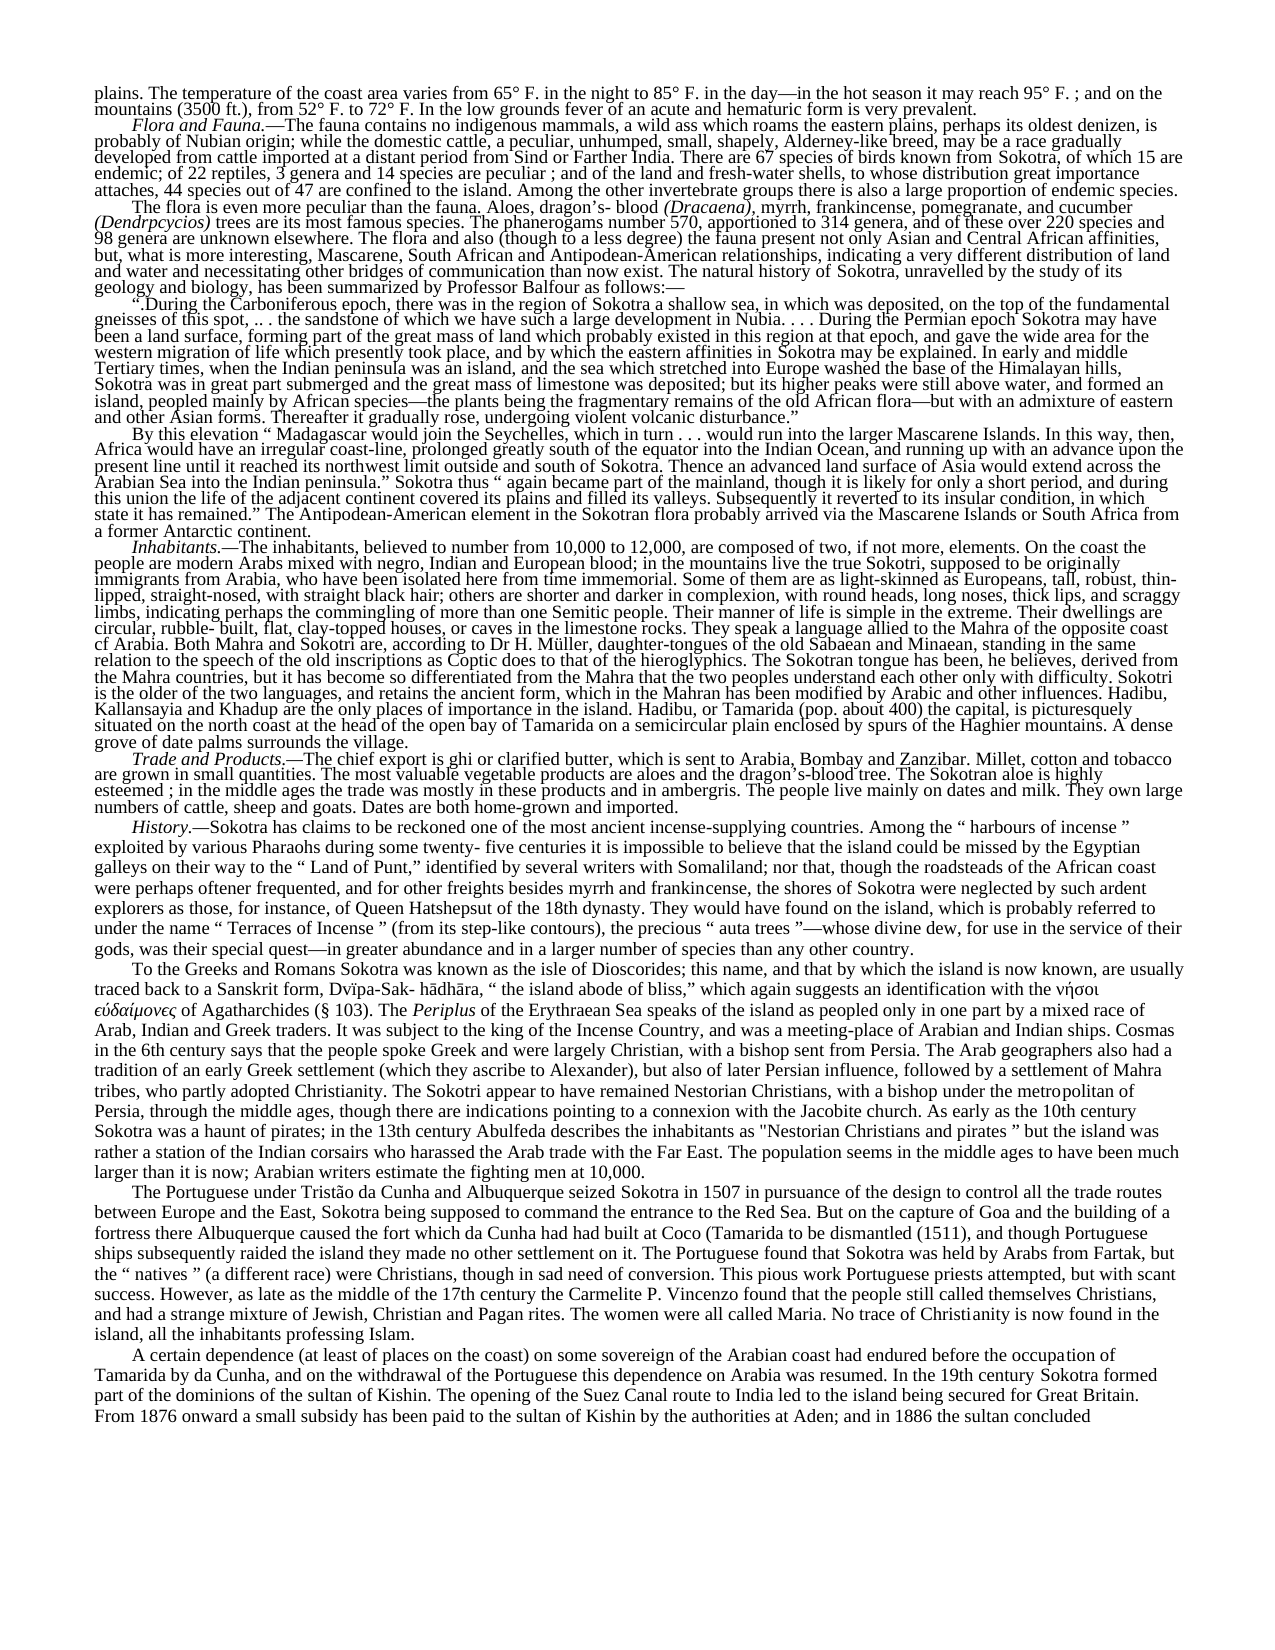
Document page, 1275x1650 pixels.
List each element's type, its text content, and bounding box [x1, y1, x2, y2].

text Inhabitants.—The inhabitants, believed to number from 10,000 to 12,000, are composed of two, if not more, elements. On the coast the people are modern Arabs mixed with negro, Indian and European blood; in the mountains live the true Sokotri, supposed to be originally immigrants from Arabia, who have been isolated here from time immemorial. Some of them are as light-skinned as Europeans, tall, robust, thin-lipped, straight-nosed, with straight black hair; others are shorter and darker in complexion, with round heads, long noses, thick lips, and scraggy limbs, indicating perhaps the commingling of more than one Semitic people. Their manner of life is simple in the extreme. Their dwellings are circular, rubble- built, flat, clay-topped houses, or caves in the limestone rocks. They speak a language allied to the Mahra of the opposite coast cf Arabia. Both Mahra and Sokotri are, according to Dr H. Müller, daughter-tongues of the old Sabaean and Minaean, standing in the same relation to the speech of the old inscriptions as Coptic does to that of the hieroglyphics. The Sokotran tongue has been, he believes, derived from the Mahra countries, but it has become so differentiated from the Mahra that the two peoples understand each other only with difficulty. Sokotri is the older of the two languages, and retains the ancient form, which in the Mahran has been modified by Arabic and other influences. Hadibu, Kallansayia and Khadup are the only places of importance in the island. Hadibu, or Tamarida (pop. about 400) the capital, is picturesquely situated on the north coast at the head of the open bay of Tamarida on a semicircular plain enclosed by spurs of the Haghier mountains. A dense grove of date palms surrounds the village. [94, 541, 1185, 752]
text Trade and Products.—The chief export is ghi or clarified butter, which is sent to Arabia, Bombay and Zanzibar. Millet, cotton and tobacco are grown in small quantities. The most valuable vegetable products are aloes and the dragon’s-blood tree. The Sokotran aloe is highly esteemed ; in the middle ages the trade was mostly in these products and in ambergris. The people live mainly on dates and milk. They own large numbers of cattle, sheep and goats. Dates are both home-grown and imported. [94, 752, 1185, 817]
text By this elevation “ Madagascar would join the Seychelles, which in turn . . . would run into the larger Mascarene Islands. In this way, then, Africa would have an irregular coast-line, prolonged greatly south of the equator into the Indian Ocean, and running up with an advance upon the present line until it reached its northwest limit outside and south of Sokotra. Thence an advanced land surface of Asia would extend across the Arabian Sea into the Indian peninsula.” Sokotra thus “ again became part of the mainland, though it is likely for only a short period, and during this union the life of the adjacent continent covered its plains and filled its valleys. Subsequently it reverted to its insular condition, in which state it has remained.” The Antipodean-American element in the Sokotran flora probably arrived via the Mascarene Islands or South Africa from a former Antarctic continent. [94, 427, 1185, 541]
text A certain dependence (at least of places on the coast) on some sovereign of the Arabian coast had endured before the occupation of Tamarida by da Cunha, and on the withdrawal of the Portuguese this dependence on Arabia was resumed. In the 19th century Sokotra formed part of the dominions of the sultan of Kishin. The opening of the Suez Canal route to India led to the island being secured for Great Britain. From 1876 onward a small subsidy has been paid to the sultan of Kishin by the authorities at Aden; and in 1886 the sultan concluded [94, 1345, 1185, 1426]
text The flora is even more peculiar than the fauna. Aloes, dragon’s- blood (Dracaena), myrrh, frankincense, pomegranate, and cucumber (Dendrpcycios) trees are its most famous species. The phanerogams number 570, apportioned to 314 genera, and of these over 220 species and 98 genera are unknown elsewhere. The flora and also (though to a less degree) the fauna present not only Asian and Central African affinities, but, what is more interesting, Mascarene, South African and Antipodean-American relationships, indicating a very different distribution of land and water and necessitating other bridges of communication than now exist. The natural history of Sokotra, unravelled by the study of its geology and biology, has been summarized by Professor Balfour as follows:— [94, 200, 1185, 297]
text Flora and Fauna.—The fauna contains no indigenous mammals, a wild ass which roams the eastern plains, perhaps its oldest denizen, is probably of Nubian origin; while the domestic cattle, a peculiar, unhumped, small, shapely, Alderney-like breed, may be a race gradually developed from cattle imported at a distant period from Sind or Farther India. There are 67 species of birds known from Sokotra, of which 15 are endemic; of 22 reptiles, 3 genera and 14 species are peculiar ; and of the land and fresh-water shells, to whose distribution great importance attaches, 44 species out of 47 are confined to the island. Among the other invertebrate groups there is also a large proportion of endemic species. [94, 119, 1185, 200]
text To the Greeks and Romans Sokotra was known as the isle of Dioscorides; this name, and that by which the island is now known, are usually traced back to a Sanskrit form, Dvïpa-Sak- hādhāra, “ the island abode of bliss,” which again suggests an identification with the νήσοι ϵύδαίμονϵς of Agatharchides (§ 103). The Periplus of the Erythraean Sea speaks of the island as peopled only in one part by a mixed race of Arab, Indian and Greek traders. It was subject to the king of the Incense Country, and was a meeting-place of Arabian and Indian ships. Cosmas in the 6th century says that the people spoke Greek and were largely Christian, with a bishop sent from Persia. The Arab geographers also had a tradition of an early Greek settlement (which they ascribe to Alexander), but also of later Persian influence, followed by a settlement of Mahra tribes, who partly adopted Christianity. The Sokotri appear to have remained Nestorian Christians, with a bishop under the metropolitan of Persia, through the middle ages, though there are indications pointing to a connexion with the Jacobite church. As early as the 10th century Sokotra was a haunt of pirates; in the 13th century Abulfeda describes the inhabitants as "Nestorian Christians and pirates ” but the island was rather a station of the Indian corsairs who harassed the Arab trade with the Far East. The population seems in the middle ages to have been much larger than it is now; Arabian writers estimate the fighting men at 10,000. [94, 959, 1185, 1182]
text plains. The temperature of the coast area varies from 65° F. in the night to 85° F. in the day—in the hot season it may reach 95° F. ; and on the mountains (3500 ft.), from 52° F. to 72° F. In the low grounds fever of an acute and hematuric form is very prevalent. [94, 87, 1185, 119]
text History.—Sokotra has claims to be reckoned one of the most ancient incense-supplying countries. Among the “ harbours of incense ” exploited by various Pharaohs during some twenty- five centuries it is impossible to believe that the island could be missed by the Egyptian galleys on their way to the “ Land of Punt,” identified by several writers with Somaliland; nor that, though the roadsteads of the African coast were perhaps oftener frequented, and for other freights besides myrrh and frankincense, the shores of Sokotra were neglected by such ardent explorers as those, for instance, of Queen Hatshepsut of the 18th dynasty. They would have found on the island, which is probably referred to under the name “ Terraces of Incense ” (from its step-like contours), the precious “ auta trees ”—whose divine dew, for use in the service of their gods, was their special quest—in greater abundance and in a larger number of species than any other country. [94, 817, 1185, 959]
text The Portuguese under Tristão da Cunha and Albuquerque seized Sokotra in 1507 in pursuance of the design to control all the trade routes between Europe and the East, Sokotra being supposed to command the entrance to the Red Sea. But on the capture of Goa and the building of a fortress there Albuquerque caused the fort which da Cunha had had built at Coco (Tamarida to be dismantled (1511), and though Portuguese ships subsequently raided the island they made no other settlement on it. The Portuguese found that Sokotra was held by Arabs from Fartak, but the “ natives ” (a different race) were Christians, though in sad need of conversion. This pious work Portuguese priests attempted, but with scant success. However, as late as the middle of the 17th century the Carmelite P. Vincenzo found that the people still called themselves Christians, and had a strange mixture of Jewish, Christian and Pagan rites. The women were all called Maria. No trace of Christianity is now found in the island, all the inhabitants professing Islam. [94, 1182, 1185, 1345]
text “.During the Carboniferous epoch, there was in the region of Sokotra a shallow sea, in which was deposited, on the top of the fundamental gneisses of this spot, .. . the sandstone of which we have such a large development in Nubia. . . . During the Permian epoch Sokotra may have been a land surface, forming part of the great mass of land which probably existed in this region at that epoch, and gave the wide area for the western migration of life which presently took place, and by which the eastern affinities in Sokotra may be explained. In early and middle Tertiary times, when the Indian peninsula was an island, and the sea which stretched into Europe washed the base of the Himalayan hills, Sokotra was in great part submerged and the great mass of limestone was deposited; but its higher peaks were still above water, and formed an island, peopled mainly by African species—the plants being the fragmentary remains of the old African flora—but with an admixture of eastern and other Asian forms. Thereafter it gradually rose, undergoing violent volcanic disturbance.” [94, 297, 1185, 427]
